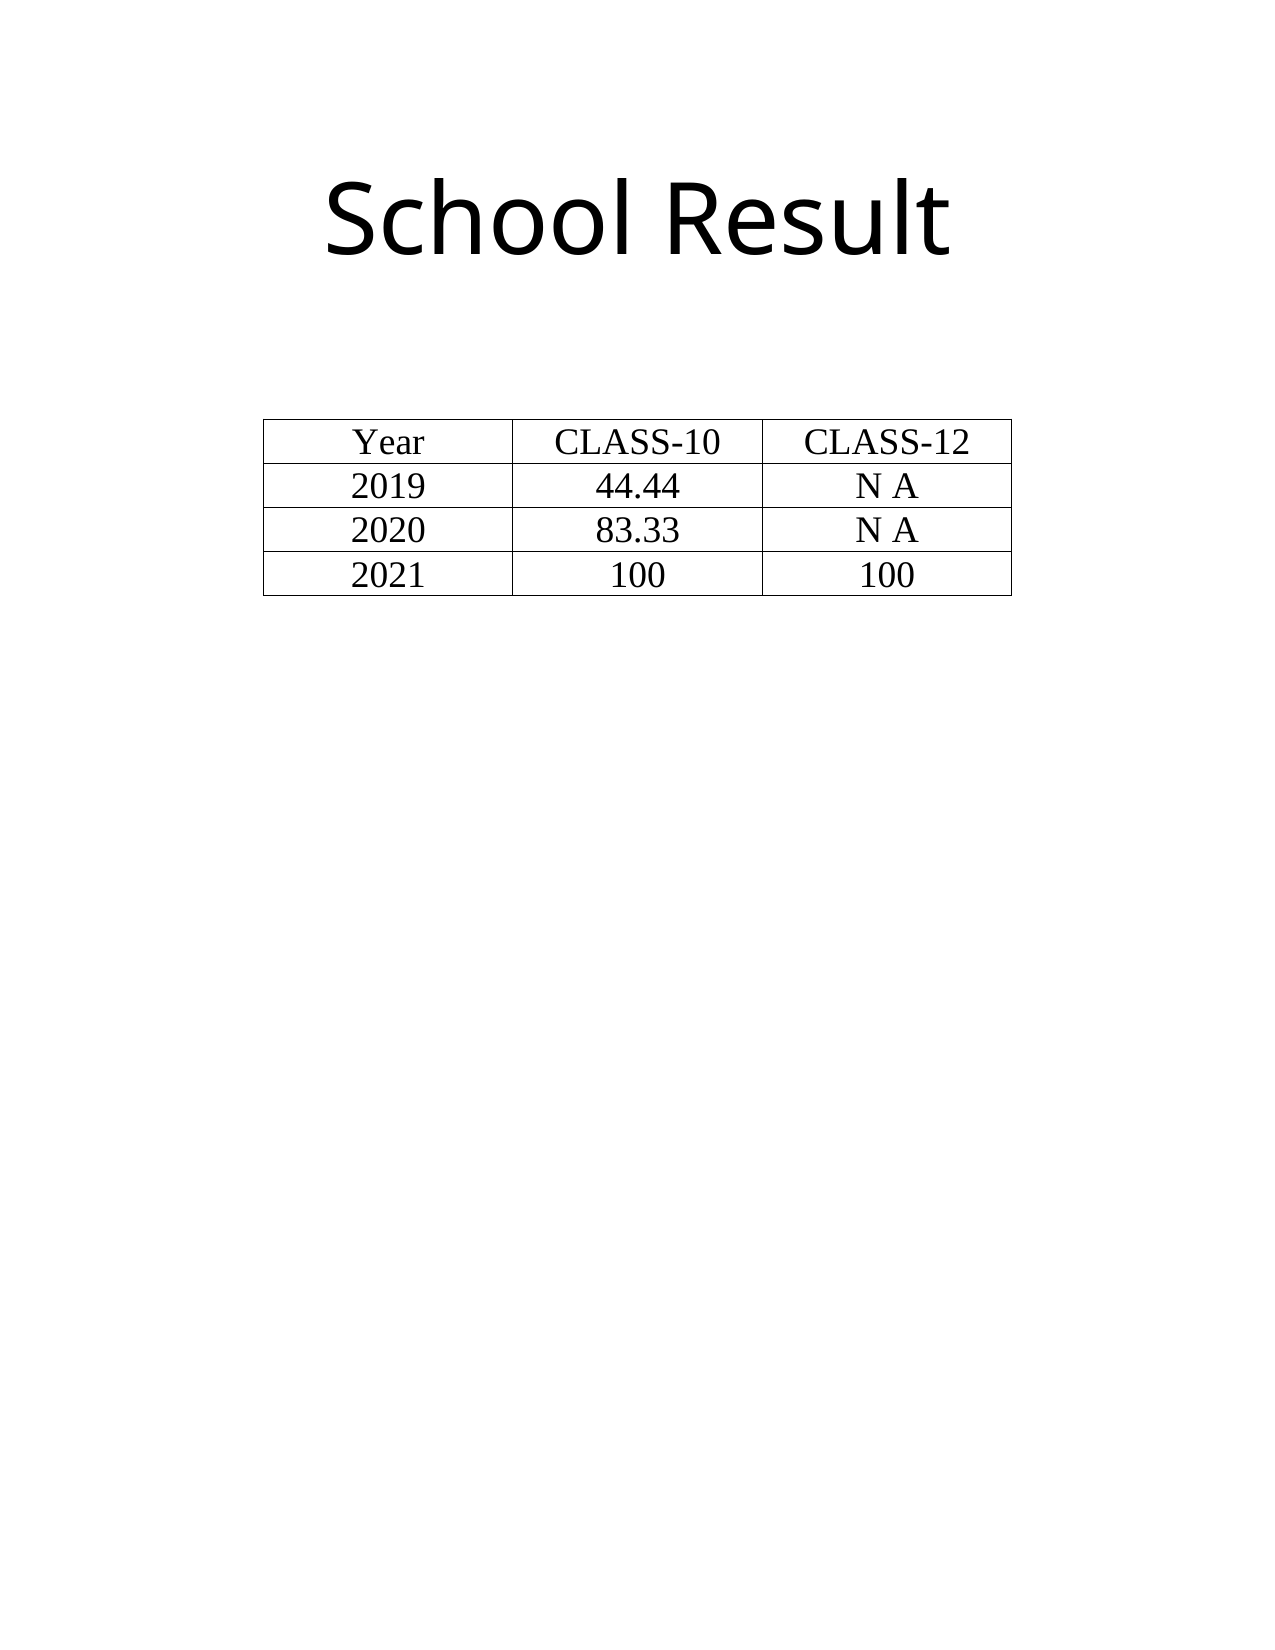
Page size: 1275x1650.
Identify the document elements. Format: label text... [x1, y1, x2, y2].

table_cell N A [763, 464, 1011, 507]
table_header Year [264, 420, 512, 463]
text School Result [150, 148, 1125, 284]
table_cell 100 [763, 552, 1011, 595]
table_cell N A [763, 508, 1011, 551]
table_cell 2019 [264, 464, 512, 507]
table_cell 44.44 [513, 464, 762, 507]
table_header CLASS-12 [763, 420, 1011, 463]
table_header CLASS-10 [513, 420, 762, 463]
table_cell 83.33 [513, 508, 762, 551]
table_cell 100 [513, 552, 762, 595]
table_cell 2020 [264, 508, 512, 551]
table_cell 2021 [264, 552, 512, 595]
